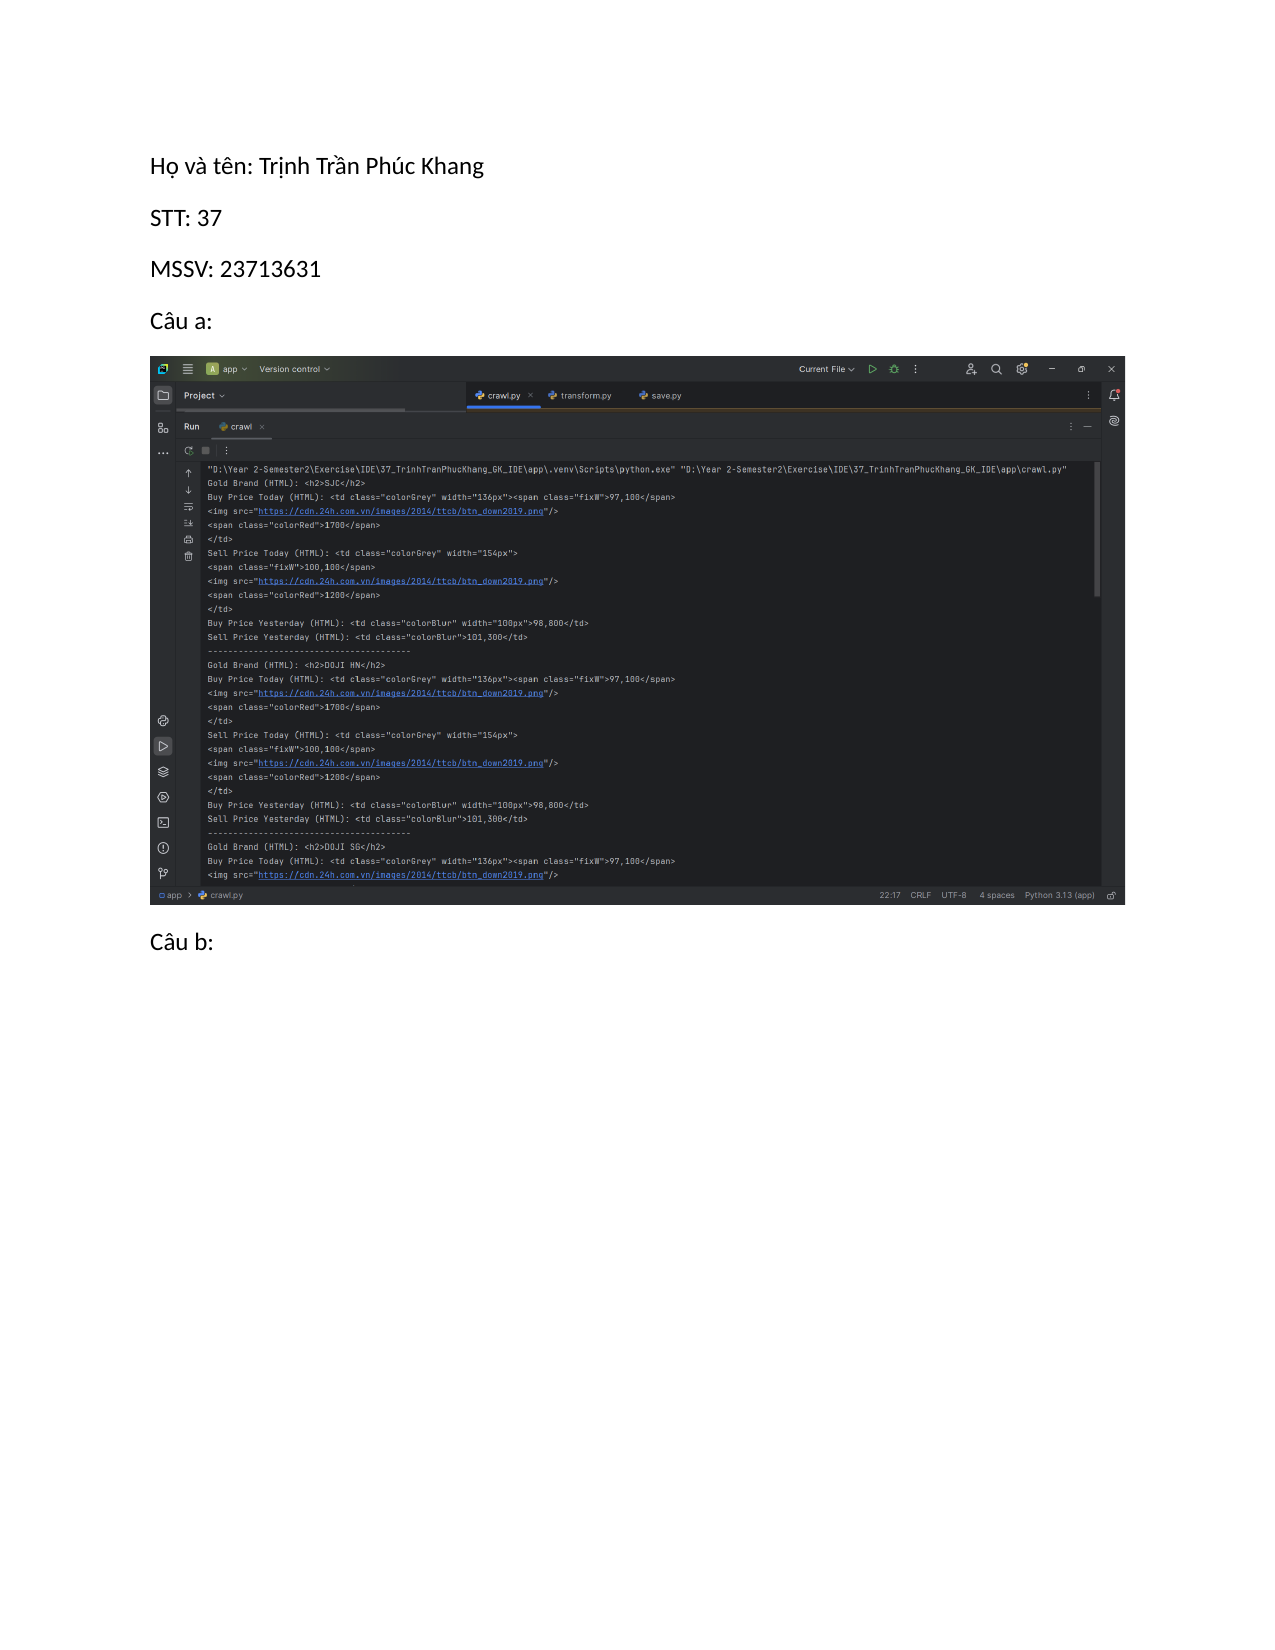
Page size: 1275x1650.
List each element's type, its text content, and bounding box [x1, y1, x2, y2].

picture [150, 356, 1125, 905]
text Câu b: [150, 926, 1125, 957]
text MSSV: 23713631 [150, 253, 1125, 284]
text STT: 37 [150, 202, 1125, 232]
text Họ và tên: Trịnh Trần Phúc Khang [150, 150, 1125, 181]
text Câu a: [150, 305, 1125, 336]
